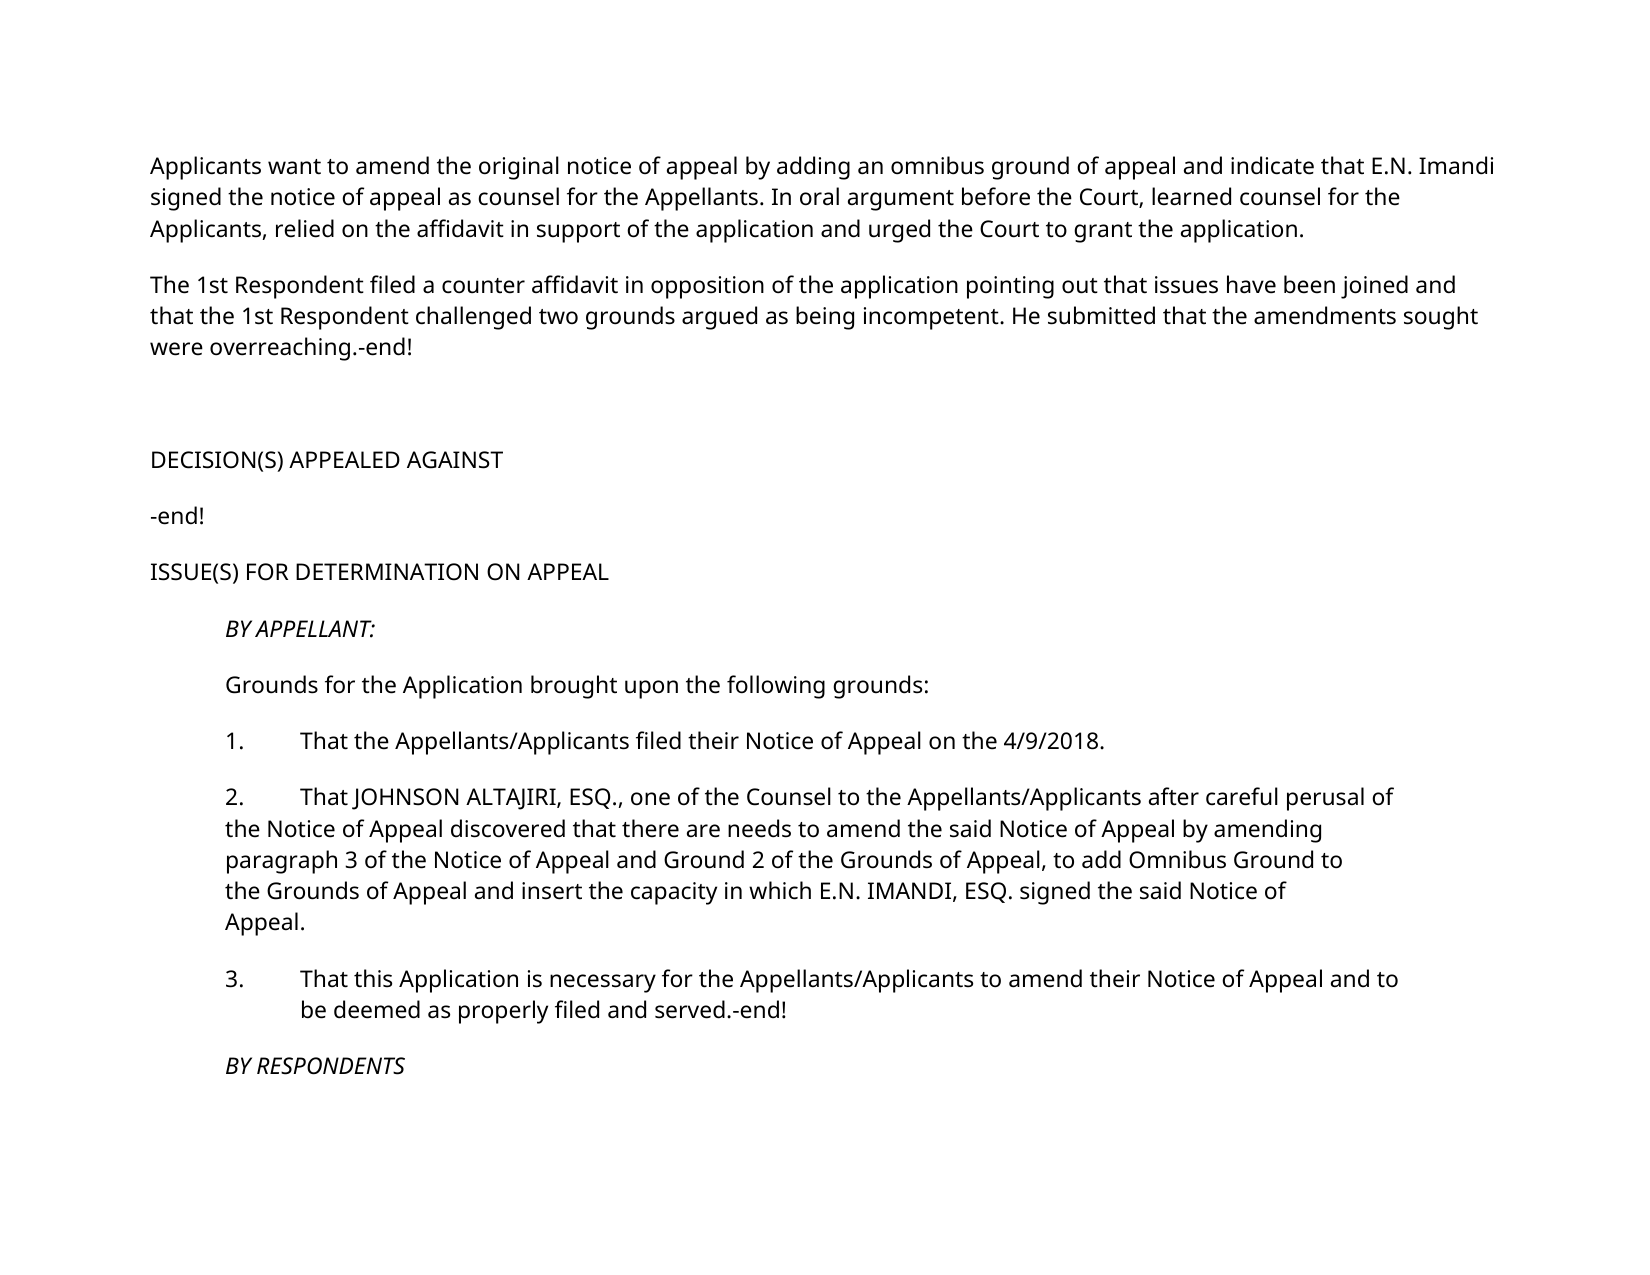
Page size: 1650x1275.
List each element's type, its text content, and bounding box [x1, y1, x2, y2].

text 1. That the Appellants/Applicants filed their Notice of Appeal on the 4/9/2018. [150, 725, 1500, 756]
text -end! [150, 500, 1500, 531]
text 2. That JOHNSON ALTAJIRI, ESQ., one of the Counsel to the Appellants/Applicants after careful perusal of the Notice of Appeal discovered that there are needs to amend the said Notice of Appeal by amending paragraph 3 of the Notice of Appeal and Ground 2 of the Grounds of Appeal, to add Omnibus Ground to the Grounds of Appeal and insert the capacity in which E.N. IMANDI, ESQ. signed the said Notice of Appeal. [150, 781, 1500, 937]
text The 1st Respondent filed a counter affidavit in opposition of the application pointing out that issues have been joined and that the 1st Respondent challenged two grounds argued as being incompetent. He submitted that the amendments sought were overreaching.-end! [150, 269, 1500, 362]
text DECISION(S) APPEALED AGAINST [150, 444, 1500, 475]
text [150, 150, 1500, 244]
text ISSUE(S) FOR DETERMINATION ON APPEAL [150, 556, 1500, 587]
text Grounds for the Application brought upon the following grounds: [150, 669, 1500, 700]
text BY RESPONDENTS [225, 1050, 1500, 1081]
text 3. That this Application is necessary for the Appellants/Applicants to amend their Notice of Appeal and to be deemed as properly filed and served.-end! [150, 962, 1500, 1025]
text BY APPELLANT: [225, 612, 1500, 644]
